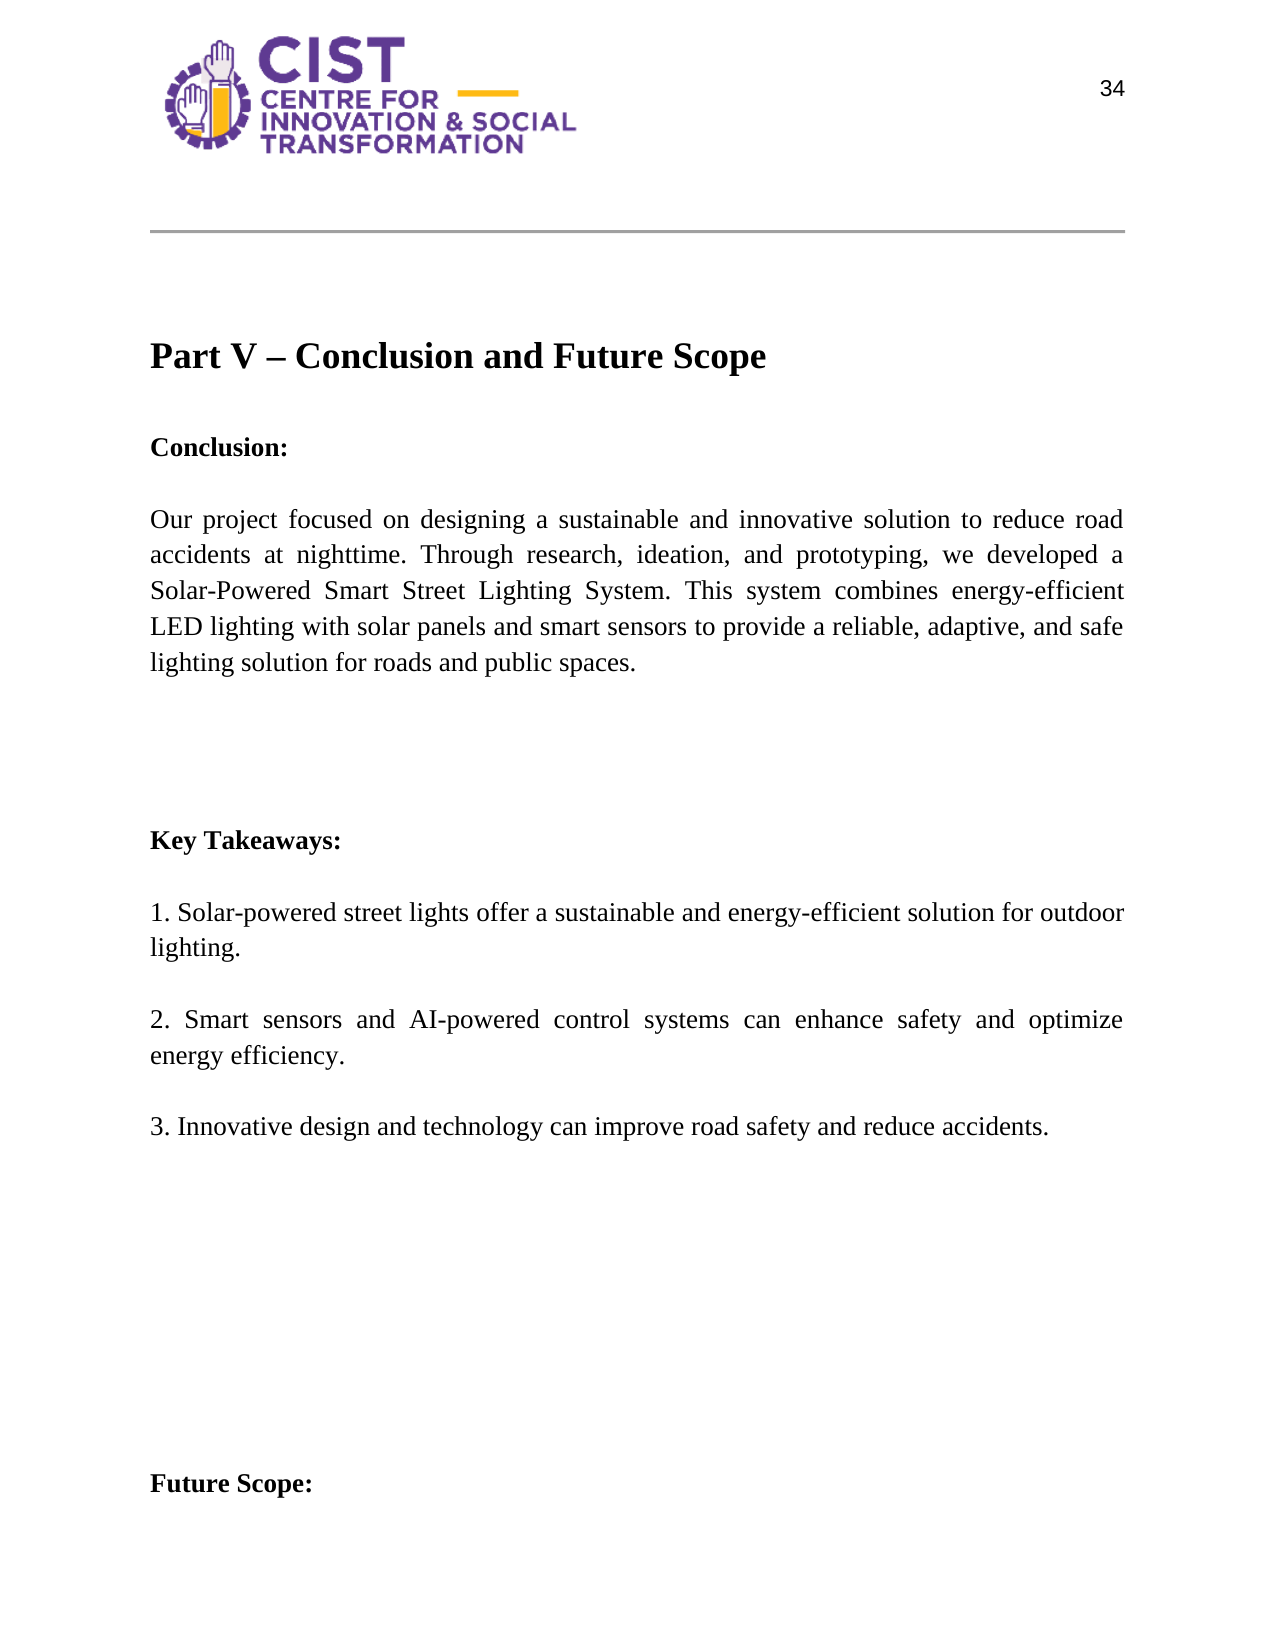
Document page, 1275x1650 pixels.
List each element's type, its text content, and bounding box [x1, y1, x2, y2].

text Future Scope: [150, 1467, 1125, 1499]
text Conclusion: [150, 431, 1125, 462]
text 3. Innovative design and technology can improve road safety and reduce accidents. [150, 1110, 1125, 1141]
picture [150, 18, 586, 171]
text 2. Smart sensors and AI-powered control systems can enhance safety and optimize energy efficiency. [150, 1003, 1125, 1070]
text Our project focused on designing a sustainable and innovative solution to reduce road accidents at nighttime. Through research, ideation, and prototyping, we developed a Solar-Powered Smart Street Lighting System. This system combines energy-efficient LED lighting with solar panels and smart sensors to provide a reliable, adaptive, and safe lighting solution for roads and public spaces. [150, 503, 1125, 677]
text Key Takeaways: [150, 824, 1125, 856]
subtitle Part V – Conclusion and Future Scope [150, 333, 1125, 377]
text 1. Solar-powered street lights offer a sustainable and energy-efficient solution for outdoor lighting. [150, 896, 1125, 963]
